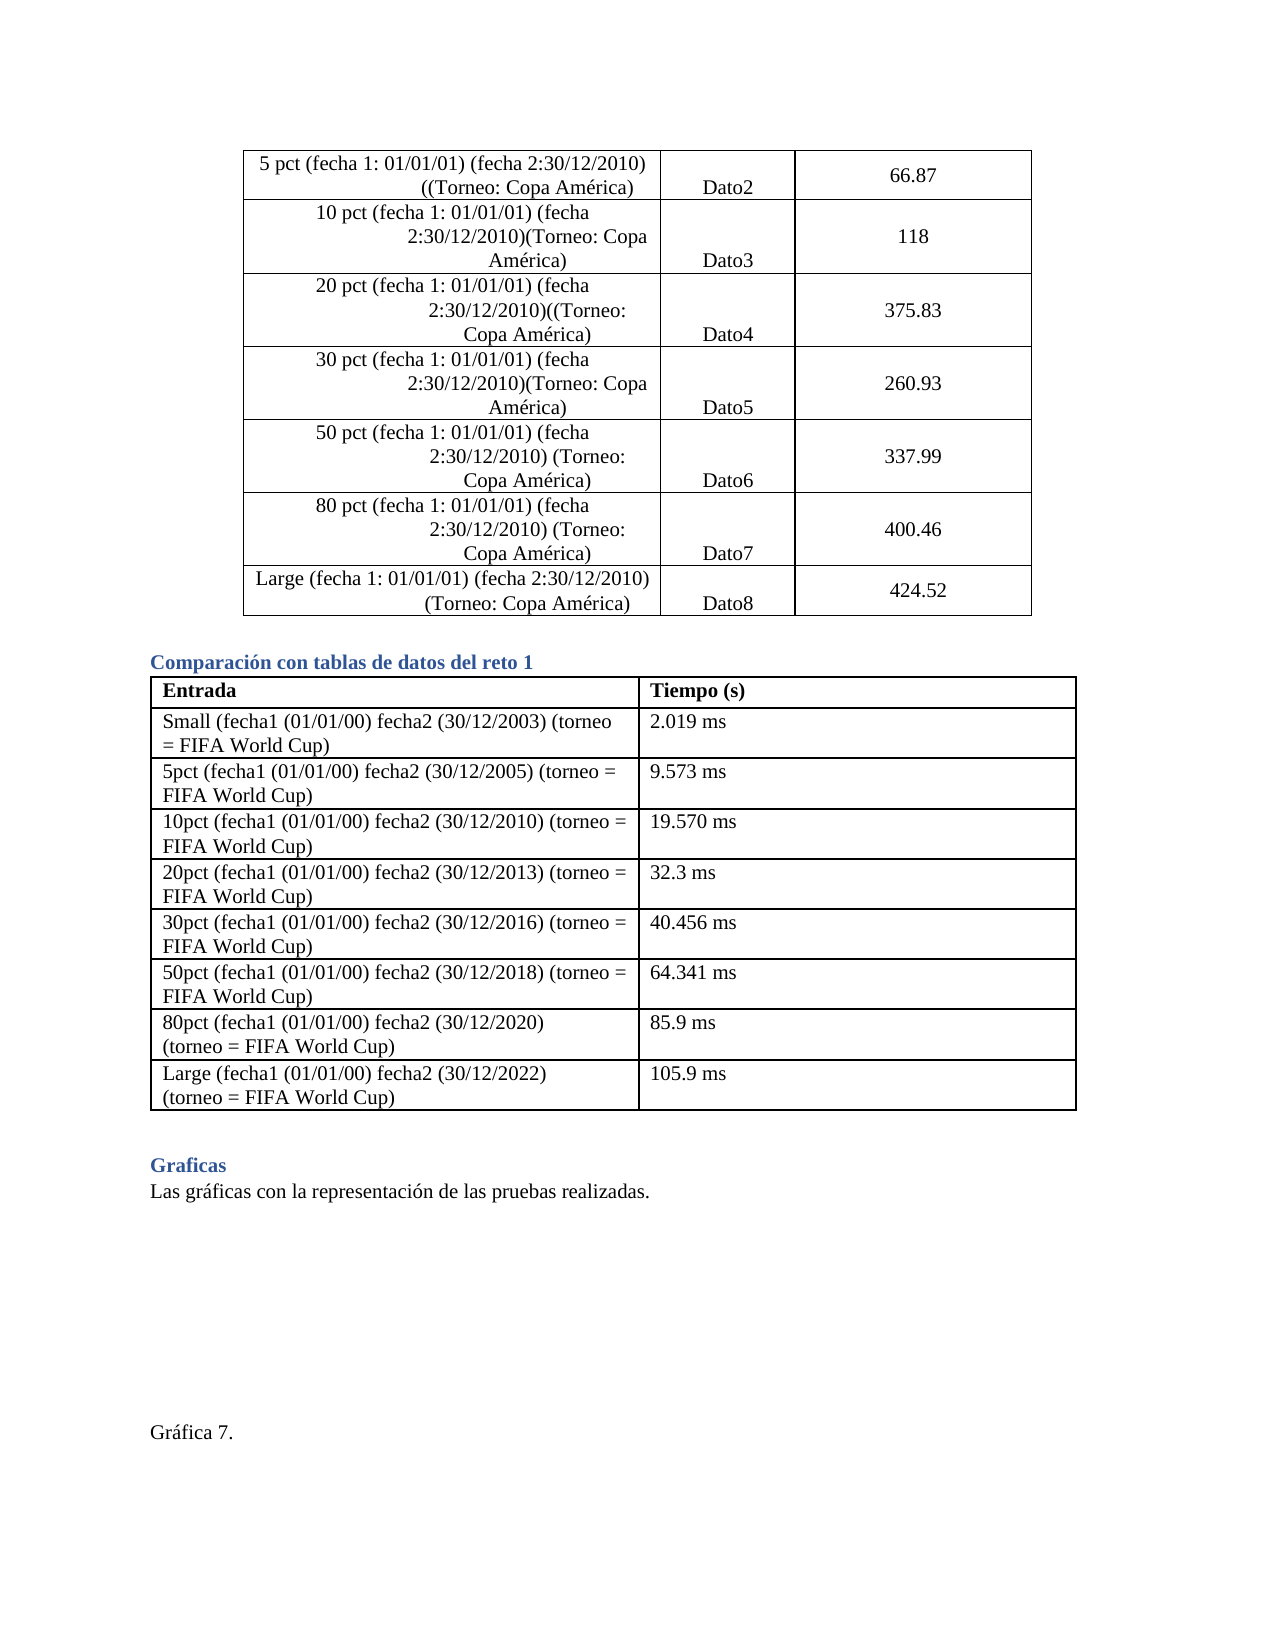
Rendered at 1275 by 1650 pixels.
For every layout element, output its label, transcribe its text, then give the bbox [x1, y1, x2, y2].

table_cell 5pct (fecha1 (01/01/00) fecha2 (30/12/2005) (torneo = FIFA World Cup) [152, 759, 638, 807]
table_cell 20 pct (fecha 1: 01/01/01) (fecha 2:30/12/2010)((Torneo: Copa América) [244, 274, 660, 346]
table_cell Dato4 [661, 274, 794, 346]
table_cell 19.570 ms [640, 810, 1075, 858]
table_cell Small (fecha1 (01/01/00) fecha2 (30/12/2003) (torneo = FIFA World Cup) [152, 709, 638, 757]
table_cell 10 pct (fecha 1: 01/01/01) (fecha 2:30/12/2010)(Torneo: Copa América) [244, 200, 660, 272]
table_cell 40.456 ms [640, 910, 1075, 958]
table_cell Large (fecha 1: 01/01/01) (fecha 2:30/12/2010) (Torneo: Copa América) [244, 566, 660, 614]
table_cell 64.341 ms [640, 960, 1075, 1008]
table_cell 2.019 ms [640, 709, 1075, 757]
table_cell Dato7 [661, 493, 794, 565]
text Gráfica 7. [150, 1420, 1125, 1444]
subtitle Comparación con tablas de datos del reto 1 [150, 650, 1125, 674]
table_cell Dato6 [661, 420, 794, 492]
table_cell 50pct (fecha1 (01/01/00) fecha2 (30/12/2018) (torneo = FIFA World Cup) [152, 960, 638, 1008]
table_cell Dato3 [661, 200, 794, 272]
table_cell 30 pct (fecha 1: 01/01/01) (fecha 2:30/12/2010)(Torneo: Copa América) [244, 347, 660, 419]
table_cell 80pct (fecha1 (01/01/00) fecha2 (30/12/2020) (torneo = FIFA World Cup) [152, 1010, 638, 1058]
table_cell 20pct (fecha1 (01/01/00) fecha2 (30/12/2013) (torneo = FIFA World Cup) [152, 860, 638, 908]
table_cell 118 [796, 200, 1031, 272]
table_cell Dato8 [661, 566, 794, 614]
table_cell 375.83 [796, 274, 1031, 346]
table_cell Dato5 [661, 347, 794, 419]
table_cell 80 pct (fecha 1: 01/01/01) (fecha 2:30/12/2010) (Torneo: Copa América) [244, 493, 660, 565]
table_cell 260.93 [796, 347, 1031, 419]
table_cell 400.46 [796, 493, 1031, 565]
table_header Tiempo (s) [640, 678, 1075, 707]
table_cell 66.87 [796, 151, 1031, 199]
text Las gráficas con la representación de las pruebas realizadas. [150, 1179, 1125, 1203]
table_cell 9.573 ms [640, 759, 1075, 807]
table_cell 10pct (fecha1 (01/01/00) fecha2 (30/12/2010) (torneo = FIFA World Cup) [152, 810, 638, 858]
table_cell 50 pct (fecha 1: 01/01/01) (fecha 2:30/12/2010) (Torneo: Copa América) [244, 420, 660, 492]
table_cell 5 pct (fecha 1: 01/01/01) (fecha 2:30/12/2010)((Torneo: Copa América) [244, 151, 660, 199]
table_cell 105.9 ms [640, 1061, 1075, 1109]
table_cell 424.52 [796, 566, 1031, 614]
subtitle Graficas [150, 1153, 1125, 1177]
table_cell Large (fecha1 (01/01/00) fecha2 (30/12/2022) (torneo = FIFA World Cup) [152, 1061, 638, 1109]
table_header Entrada [152, 678, 638, 707]
table_cell 85.9 ms [640, 1010, 1075, 1058]
table_cell 337.99 [796, 420, 1031, 492]
table_cell 32.3 ms [640, 860, 1075, 908]
table_cell Dato2 [661, 151, 794, 199]
table_cell 30pct (fecha1 (01/01/00) fecha2 (30/12/2016) (torneo = FIFA World Cup) [152, 910, 638, 958]
